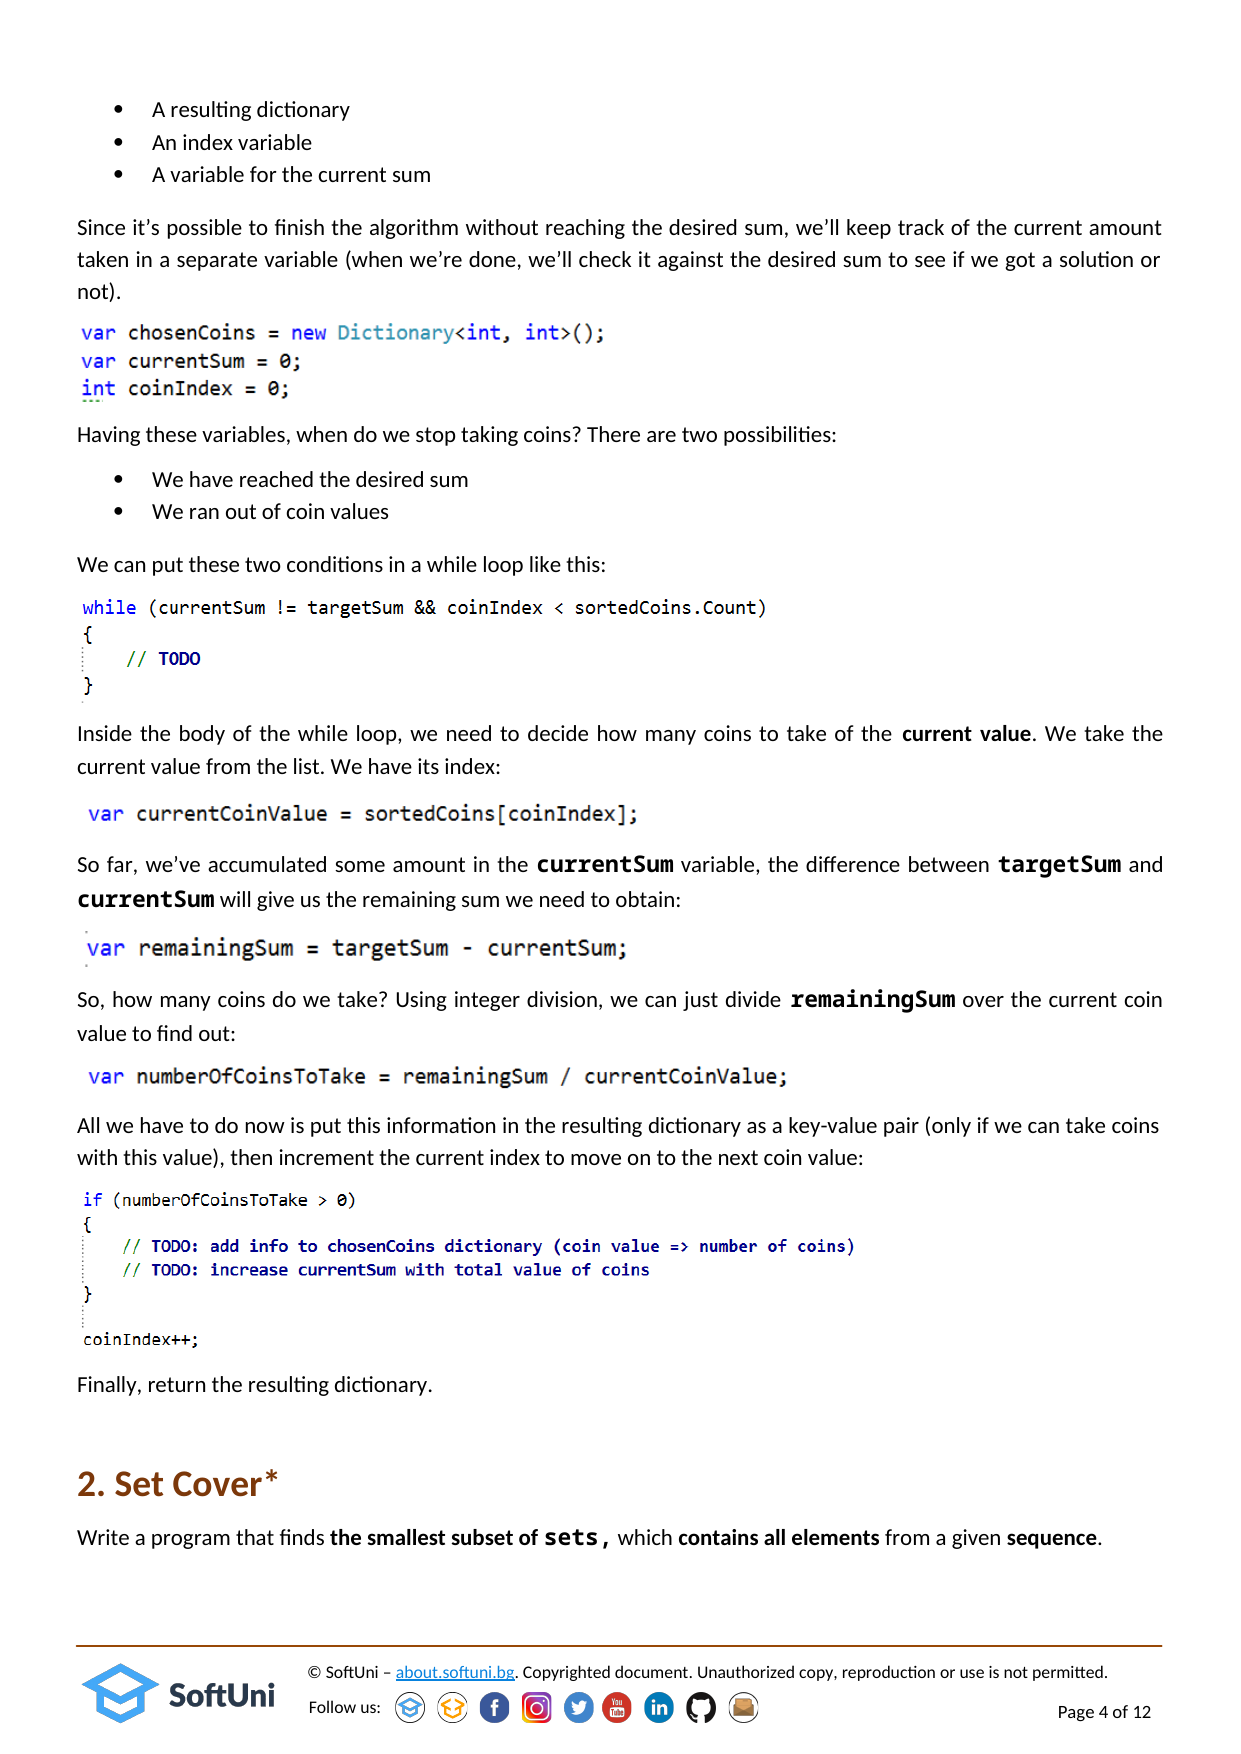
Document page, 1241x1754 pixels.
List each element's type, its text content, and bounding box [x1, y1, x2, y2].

picture [522, 1692, 552, 1723]
list A variable for the current sum [114, 160, 1163, 188]
picture [665, 1692, 674, 1701]
picture [564, 1692, 594, 1723]
picture [686, 1692, 716, 1723]
text So, how many coins do we take? Using integer division, we can just divide remainingSum over the current coin value to find out: [77, 983, 1163, 1047]
picture [76, 321, 606, 404]
list A resulting dictionary [114, 95, 1163, 123]
picture [76, 1188, 860, 1354]
picture [479, 1692, 510, 1723]
picture [644, 1692, 653, 1701]
picture [602, 1692, 632, 1723]
picture [437, 1692, 468, 1723]
text Write a program that finds the smallest subset of sets, which contains all elements from a given sequence. [77, 1521, 1163, 1552]
picture [395, 1692, 425, 1723]
text All we have to do now is put this information in the resulting dictionary as a key-value pair (only if we can take coins with this value), then increment the current index to move on to the next coin value: [77, 1111, 1163, 1171]
subtitle Set Cover* [77, 1460, 1163, 1506]
list We have reached the desired sum [114, 465, 1163, 493]
list An index variable [114, 128, 1163, 156]
picture [665, 1714, 674, 1723]
picture [76, 595, 767, 703]
text So far, we’ve accumulated some amount in the currentSum variable, the difference between targetSum and currentSum will give us the remaining sum we need to obtain: [77, 847, 1163, 915]
picture [658, 1705, 667, 1714]
picture [75, 1658, 281, 1729]
text Since it’s possible to finish the algorithm without reaching the desired sum, we’ll keep track of the current amount taken in a separate variable (when we’re done, we’ll check it against the desired sum to see if we got a solution or not). [77, 213, 1163, 305]
text Inside the body of the while loop, we need to decide how many coins to take of the current value. We take the current value from the list. We have its index: [77, 719, 1163, 780]
picture [76, 796, 647, 831]
picture [76, 1063, 803, 1095]
picture [644, 1714, 653, 1723]
picture [76, 931, 641, 967]
picture [728, 1692, 759, 1723]
text Finally, return the resulting dictionary. [77, 1370, 1163, 1398]
list We ran out of coin values [114, 497, 1163, 526]
text We can put these two conditions in a while loop like this: [77, 551, 1163, 578]
text Having these variables, when do we stop taking coins? There are two possibilities: [77, 421, 1163, 449]
